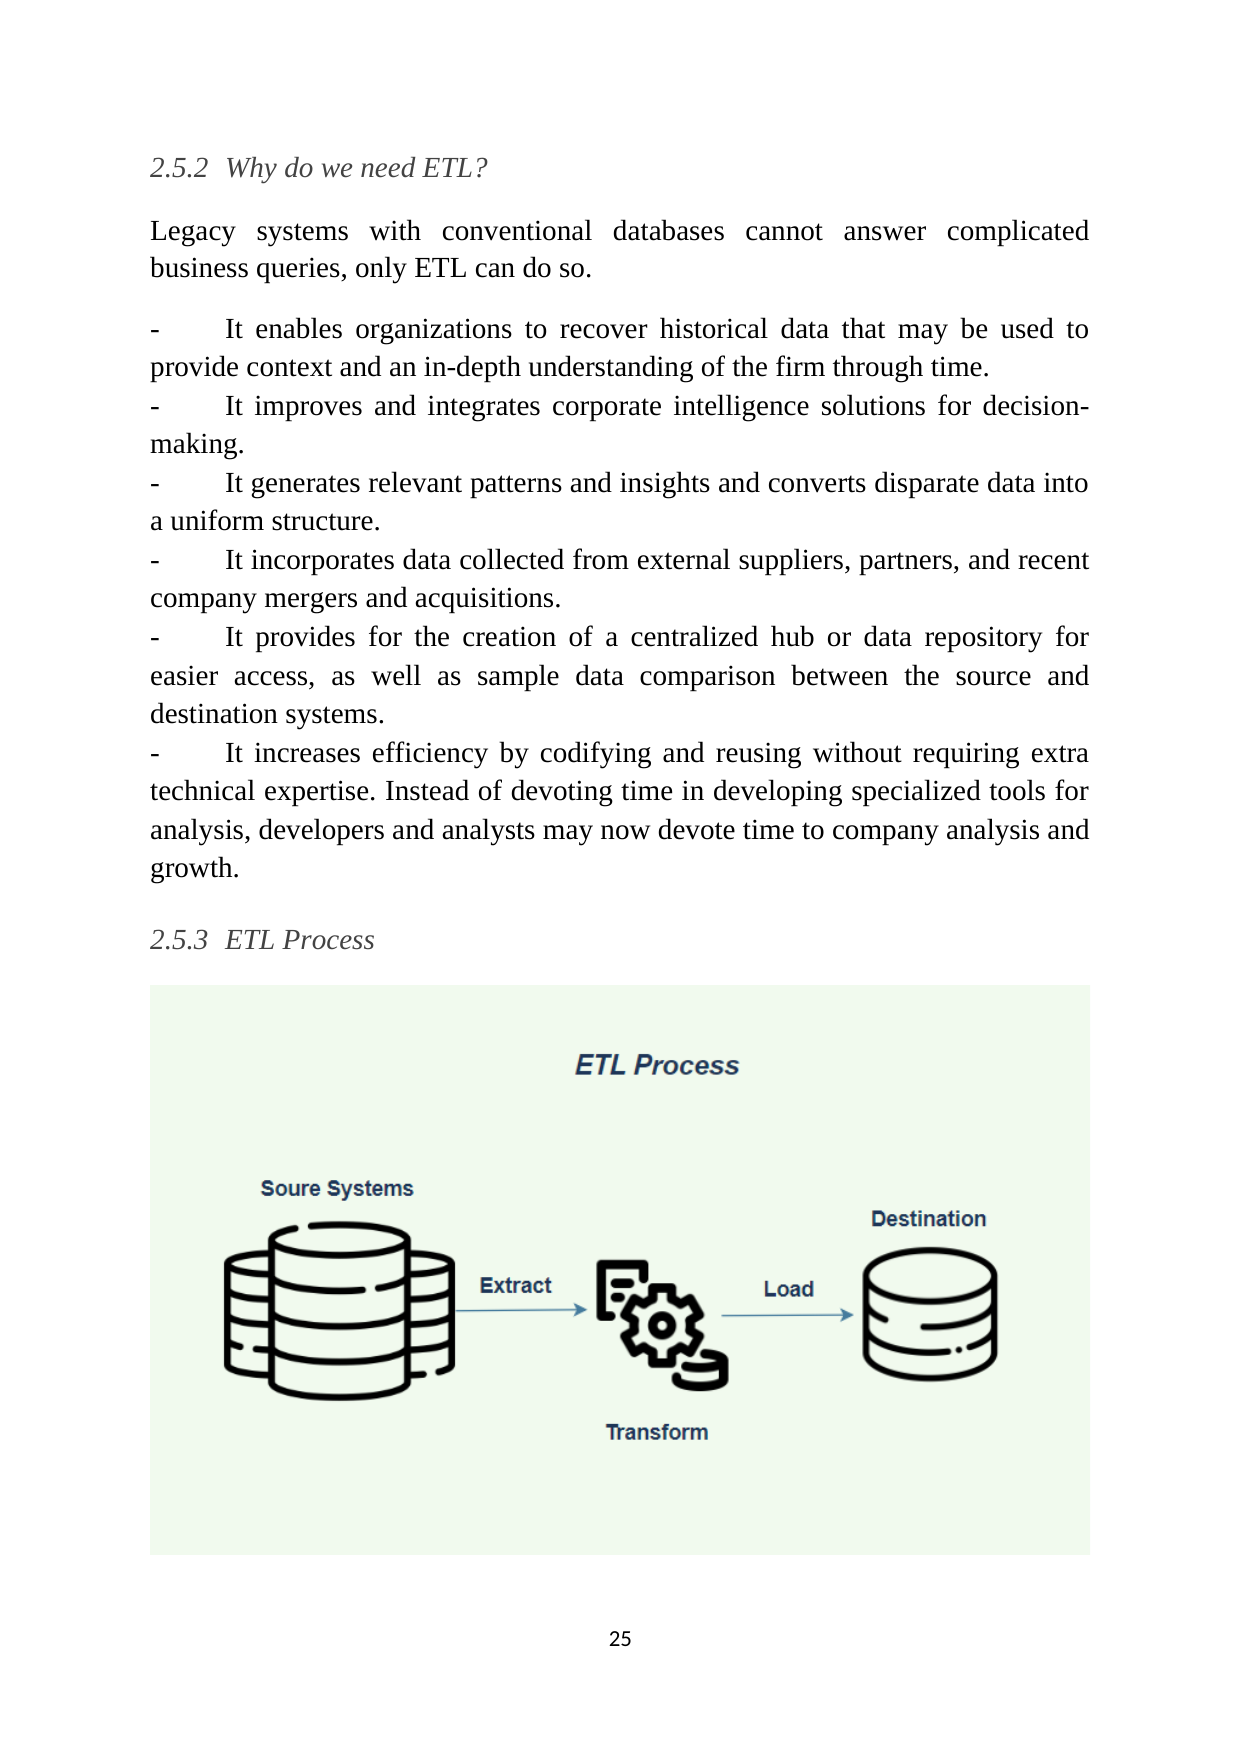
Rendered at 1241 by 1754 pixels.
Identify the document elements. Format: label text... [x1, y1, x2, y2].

list It generates relevant patterns and insights and converts disparate data into a uniform structure. [150, 465, 1090, 537]
list It provides for the creation of a centralized hub or data repository for easier access, as well as sample data comparison between the source and destination systems. [150, 619, 1090, 730]
list It improves and integrates corporate intelligence solutions for decision-making. [150, 388, 1090, 460]
text Legacy systems with conventional databases cannot answer complicated business queries, only ETL can do so. [150, 213, 1090, 283]
subtitle 2.5.3 ETL Process [150, 922, 1090, 956]
list It increases efficiency by codifying and reusing without requiring extra technical expertise. Instead of devoting time in developing specialized tools for analysis, developers and analysts may now devote time to company analysis and growth. [150, 735, 1090, 884]
list It enables organizations to recover historical data that may be used to provide context and an in-depth understanding of the firm through time. [150, 311, 1090, 383]
subtitle 2.5.2 Why do we need ETL? [150, 150, 1090, 183]
picture [150, 985, 1091, 1555]
list It incorporates data collected from external suppliers, partners, and recent company mergers and acquisitions. [150, 542, 1090, 614]
